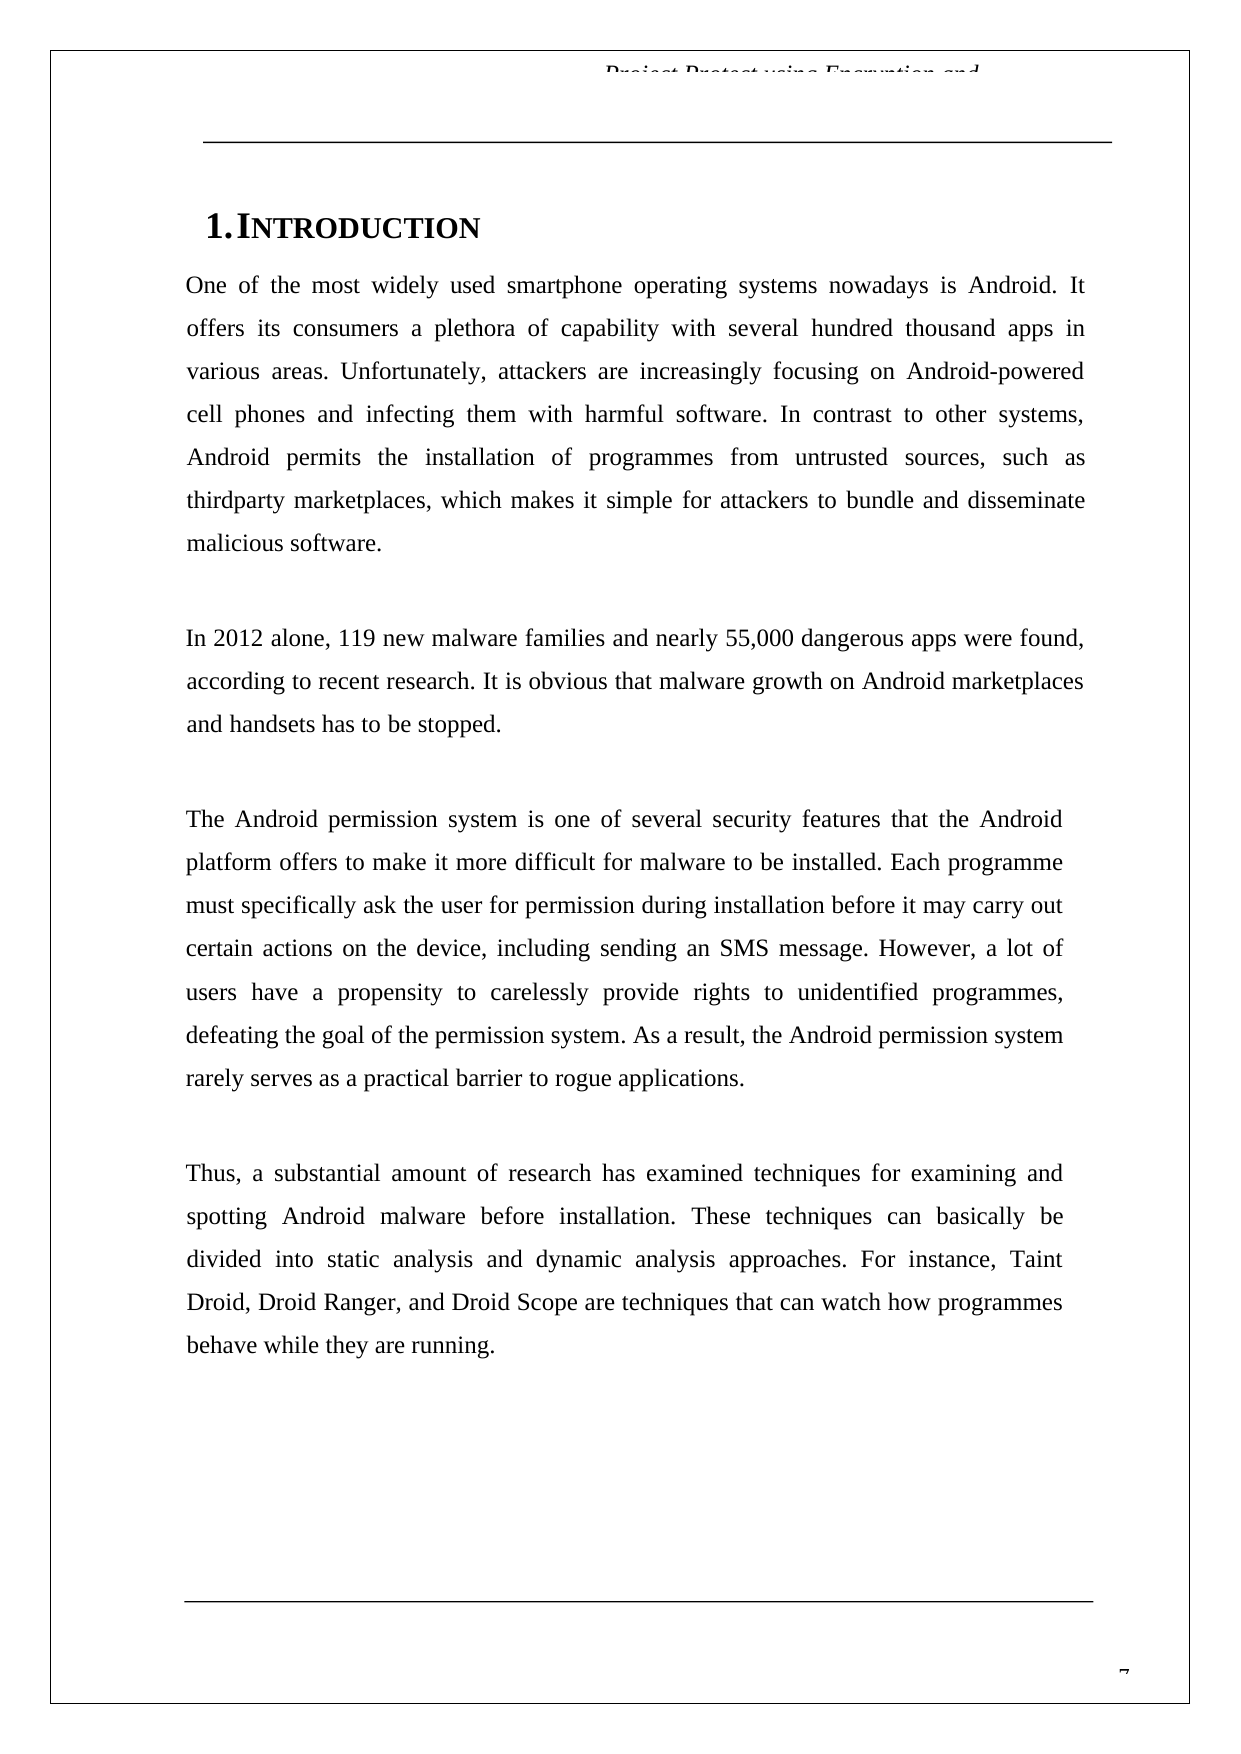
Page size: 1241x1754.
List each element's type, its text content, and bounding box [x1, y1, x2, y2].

list INTRODUCTION [205, 203, 1151, 246]
text The Android permission system is one of several security features that the Android platform offers to make it more difficult for malware to be installed. Each programme must specifically ask the user for permission during installation before it may carry out certain actions on the device, including sending an SMS message. However, a lot of users have a propensity to carelessly provide rights to unidentified programmes, defeating the goal of the permission system. As a result, the Android permission system rarely serves as a practical barrier to rogue applications. [186, 804, 1064, 1092]
text One of the most widely used smartphone operating systems nowadays is Android. It offers its consumers a plethora of capability with several hundred thousand apps in various areas. Unfortunately, attackers are increasingly focusing on Android-powered cell phones and infecting them with harmful software. In contrast to other systems, Android permits the installation of programmes from untrusted sources, such as thirdparty marketplaces, which makes it simple for attackers to bundle and disseminate malicious software. [185, 270, 1085, 557]
text Thus, a substantial amount of research has examined techniques for examining and spotting Android malware before installation. These techniques can basically be divided into static analysis and dynamic analysis approaches. For instance, Taint Droid, Droid Ranger, and Droid Scope are techniques that can watch how programmes behave while they are running. [185, 1158, 1064, 1359]
text In 2012 alone, 119 new malware families and nearly 55,000 dangerous apps were found, according to recent research. It is obvious that malware growth on Android marketplaces and handsets has to be stopped. [185, 623, 1085, 738]
